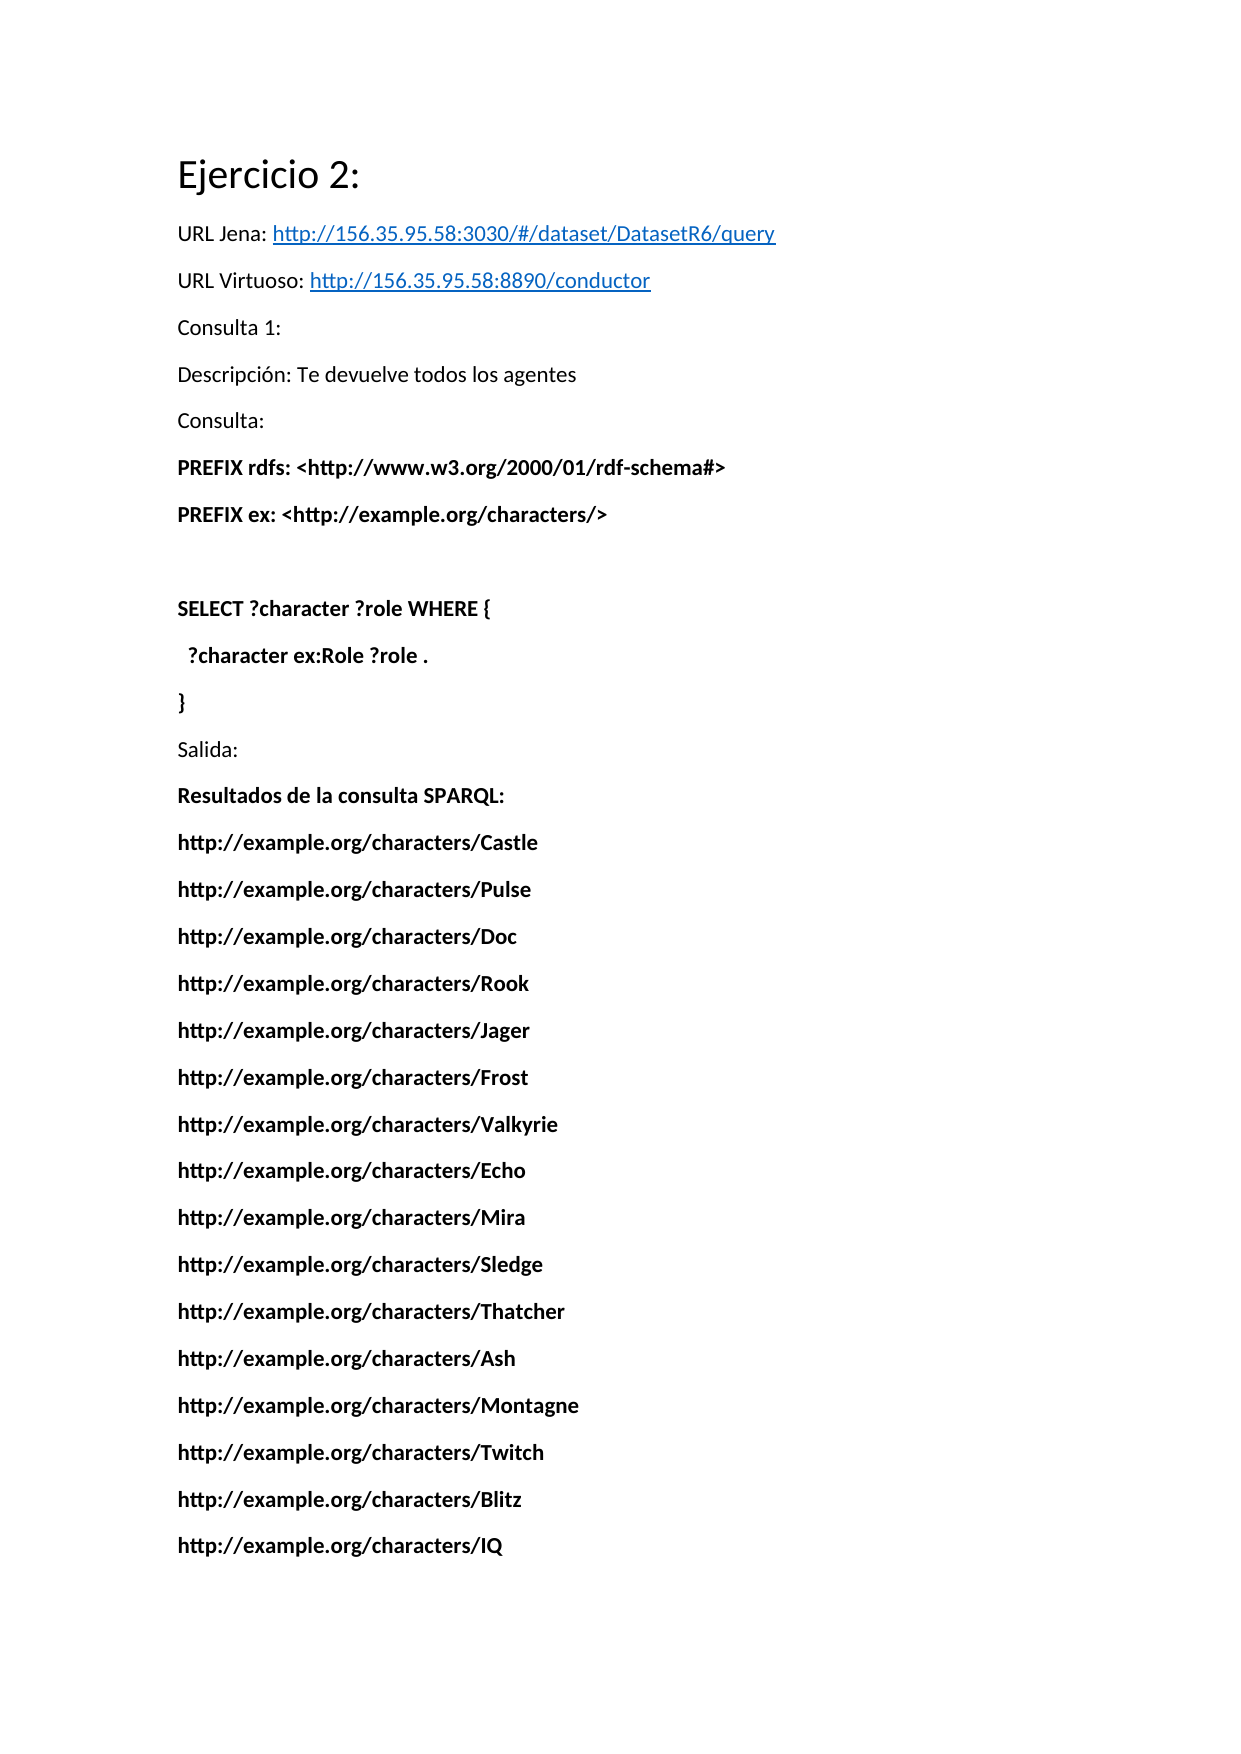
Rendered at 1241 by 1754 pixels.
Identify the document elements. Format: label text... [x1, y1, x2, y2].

text http://example.org/characters/Thatcher [177, 1297, 1063, 1325]
text http://example.org/characters/Jager [177, 1016, 1063, 1044]
text PREFIX rdfs: <http://www.w3.org/2000/01/rdf-schema#> [177, 453, 1063, 482]
text http://example.org/characters/Sledge [177, 1250, 1063, 1278]
text http://example.org/characters/IQ [177, 1532, 1063, 1560]
text http://example.org/characters/Montagne [177, 1391, 1063, 1419]
text URL Jena: http://156.35.95.58:3030/#/dataset/DatasetR6/query [177, 219, 1063, 247]
text ?character ex:Role ?role . [177, 641, 1063, 669]
text http://example.org/characters/Doc [177, 922, 1063, 950]
text http://example.org/characters/Frost [177, 1063, 1063, 1091]
text http://example.org/characters/Castle [177, 828, 1063, 857]
text Salida: [177, 735, 1063, 763]
text Consulta 1: [177, 313, 1063, 341]
text http://example.org/characters/Ash [177, 1344, 1063, 1372]
text Descripción: Te devuelve todos los agentes [177, 360, 1063, 388]
text http://example.org/characters/Mira [177, 1203, 1063, 1232]
text URL Virtuoso: http://156.35.95.58:8890/conductor [177, 266, 1063, 294]
text PREFIX ex: <http://example.org/characters/> [177, 500, 1063, 528]
text http://example.org/characters/Valkyrie [177, 1110, 1063, 1138]
text } [177, 688, 1063, 716]
text Resultados de la consulta SPARQL: [177, 782, 1063, 810]
text http://example.org/characters/Pulse [177, 875, 1063, 903]
text Ejercicio 2: [177, 148, 1063, 198]
text SELECT ?character ?role WHERE { [177, 594, 1063, 622]
text Consulta: [177, 407, 1063, 435]
text http://example.org/characters/Echo [177, 1157, 1063, 1185]
text http://example.org/characters/Blitz [177, 1485, 1063, 1513]
text http://example.org/characters/Twitch [177, 1438, 1063, 1466]
text http://example.org/characters/Rook [177, 969, 1063, 997]
